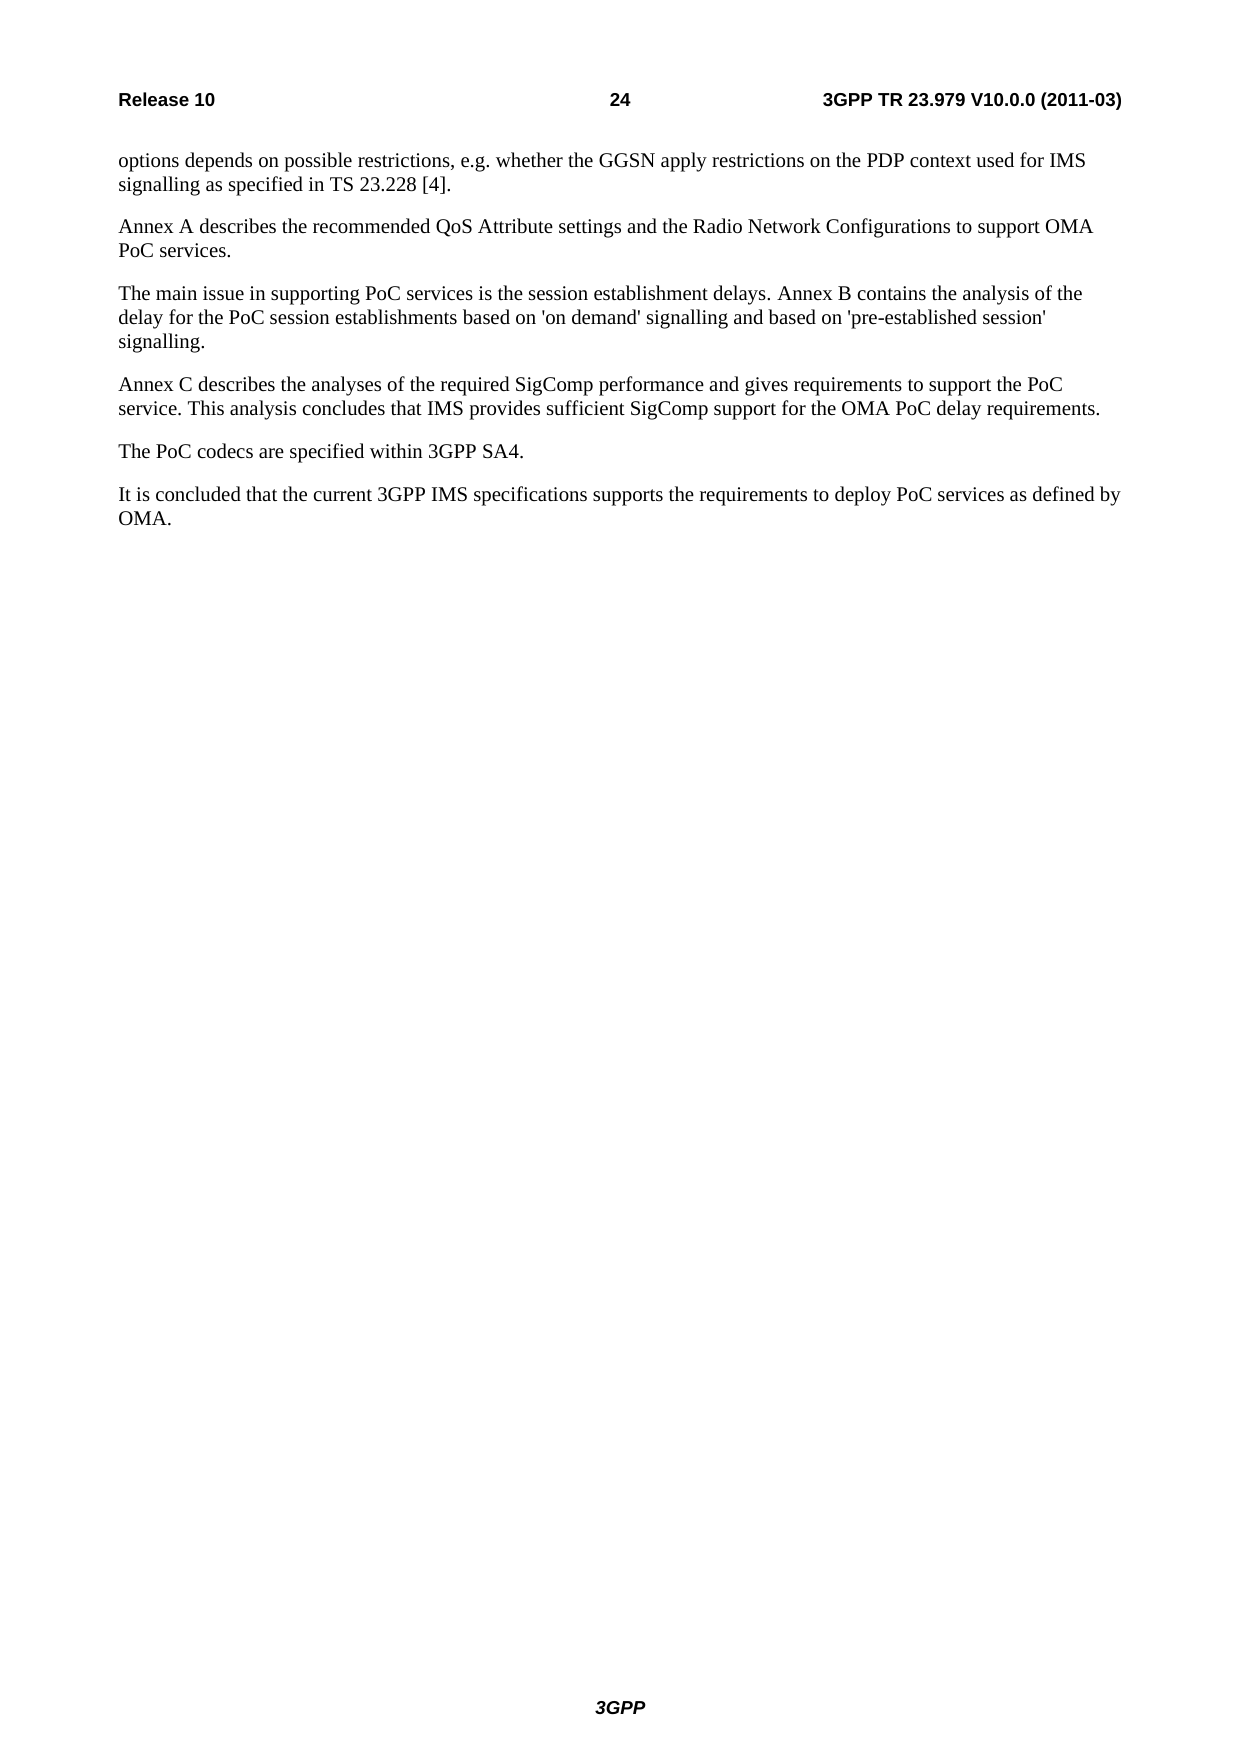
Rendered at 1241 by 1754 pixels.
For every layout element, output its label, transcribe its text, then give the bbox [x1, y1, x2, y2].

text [118, 147, 1122, 196]
text It is concluded that the current 3GPP IMS specifications supports the requirements to deploy PoC services as defined by OMA. [118, 482, 1122, 530]
text Annex A describes the recommended QoS Attribute settings and the Radio Network Configurations to support OMA PoC services. [118, 214, 1122, 262]
text Annex C describes the analyses of the required SigComp performance and gives requirements to support the PoC service. This analysis concludes that IMS provides sufficient SigComp support for the OMA PoC delay requirements. [118, 372, 1122, 420]
text The main issue in supporting PoC services is the session establishment delays. Annex B contains the analysis of the delay for the PoC session establishments based on 'on demand' signalling and based on 'pre-established session' signalling. [118, 281, 1122, 353]
text The PoC codecs are specified within 3GPP SA4. [118, 439, 1122, 463]
